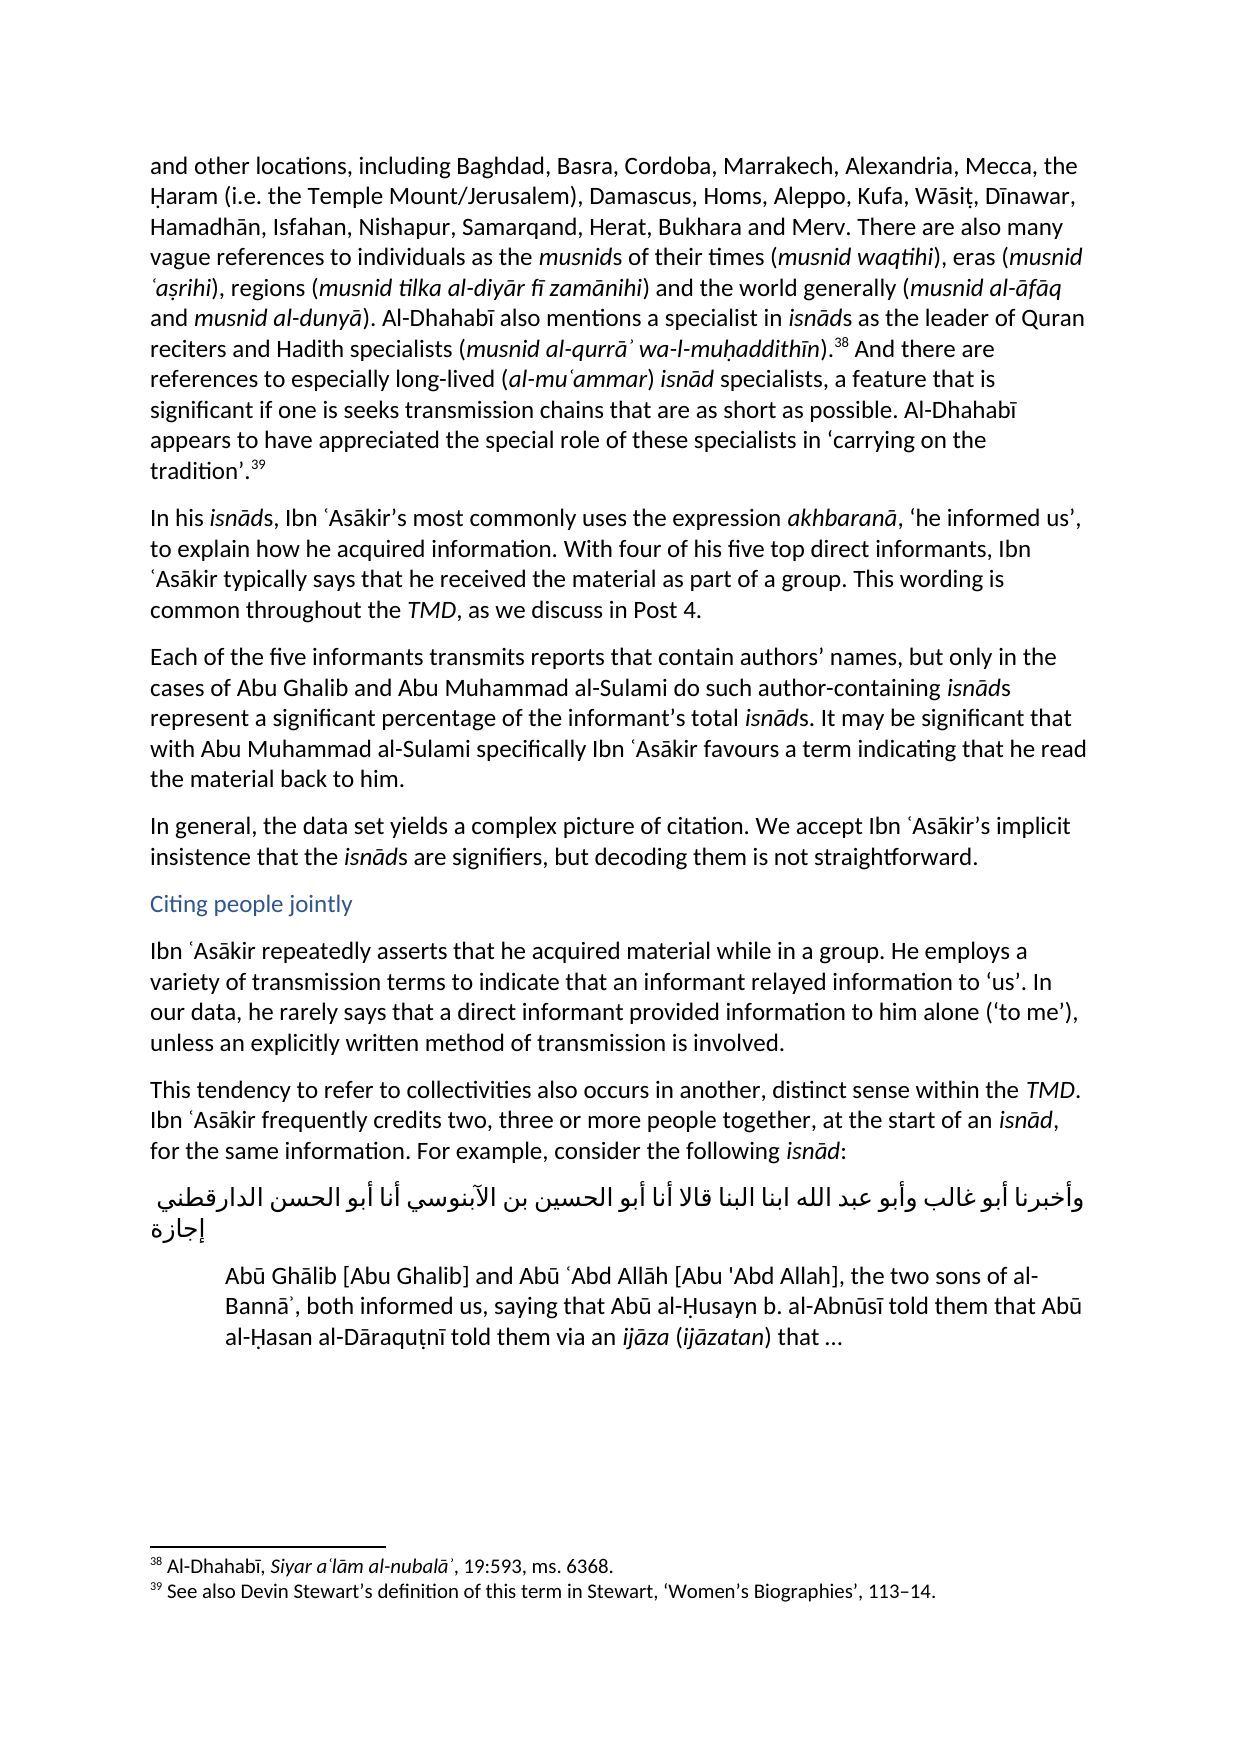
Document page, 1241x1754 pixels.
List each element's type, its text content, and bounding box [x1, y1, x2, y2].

text وأخبرنا أبو غالب وأبو عبد الله ابنا البنا قالا أنا أبو الحسين بن الآبنوسي أنا أبو الحسن الدارقطني إجازة [150, 1182, 1090, 1243]
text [150, 150, 1090, 486]
text Citing people jointly [150, 888, 1090, 919]
text Abū Ghālib [Abu Ghalib] and Abū ʿAbd Allāh [Abu 'Abd Allah], the two sons of al-Bannāʾ, both informed us, saying that Abū al-Ḥusayn b. al-Abnūsī told them that Abū al-Ḥasan al-Dāraquṭnī told them via an ijāza (ijāzatan) that … [225, 1260, 1090, 1352]
text Each of the five informants transmits reports that contain authors’ names, but only in the cases of Abu Ghalib and Abu Muhammad al-Sulami do such author-containing isnāds represent a significant percentage of the informant’s total isnāds. It may be significant that with Abu Muhammad al-Sulami specifically Ibn ʿAsākir favours a term indicating that he read the material back to him. [150, 641, 1090, 794]
text In his isnāds, Ibn ʿAsākir’s most commonly uses the expression akhbaranā, ‘he informed us’, to explain how he acquired information. With four of his five top direct informants, Ibn ʿAsākir typically says that he received the material as part of a group. This wording is common throughout the TMD, as we discuss in Post 4. [150, 502, 1090, 624]
text Ibn ʿAsākir repeatedly asserts that he acquired material while in a group. He employs a variety of transmission terms to indicate that an informant relayed information to ‘us’. In our data, he rarely says that a direct informant provided information to him alone (‘to me’), unless an explicitly written method of transmission is involved. [150, 935, 1090, 1057]
text In general, the data set yields a complex picture of citation. We accept Ibn ʿAsākir’s implicit insistence that the isnāds are signifiers, but decoding them is not straightforward. [150, 810, 1090, 871]
text This tendency to refer to collectivities also occurs in another, distinct sense within the TMD. Ibn ʿAsākir frequently credits two, three or more people together, at the start of an isnād, for the same information. For example, consider the following isnād: [150, 1074, 1090, 1166]
